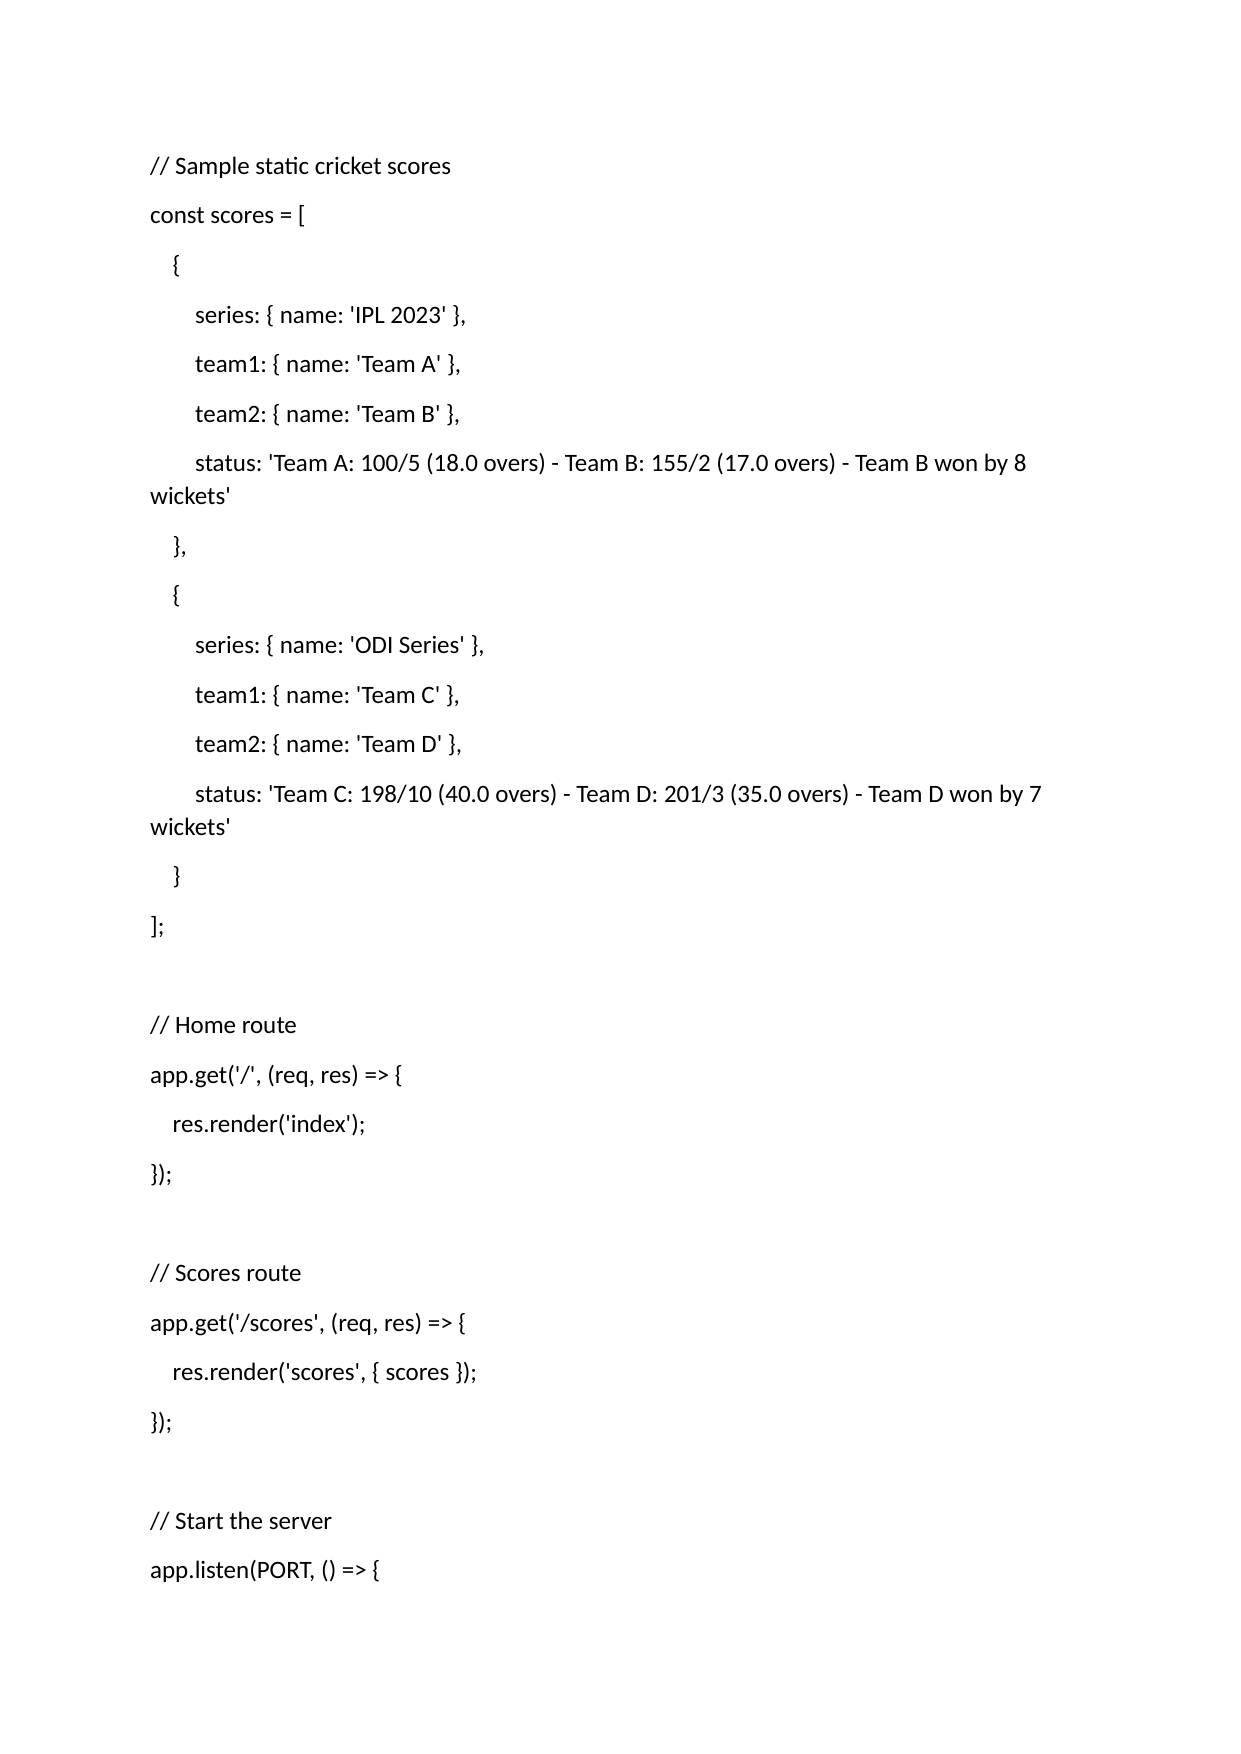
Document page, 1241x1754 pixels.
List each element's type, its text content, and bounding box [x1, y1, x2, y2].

text team2: { name: 'Team B' }, [150, 398, 1090, 428]
text app.get('/scores', (req, res) => { [150, 1307, 1090, 1337]
text res.render('scores', { scores }); [150, 1356, 1090, 1387]
text ]; [150, 910, 1090, 941]
text }); [150, 1406, 1090, 1436]
text { [150, 579, 1090, 610]
text { [150, 249, 1090, 280]
text }); [150, 1158, 1090, 1188]
text series: { name: 'ODI Series' }, [150, 629, 1090, 660]
text const scores = [ [150, 199, 1090, 230]
text res.render('index'); [150, 1108, 1090, 1139]
text app.get('/', (req, res) => { [150, 1059, 1090, 1089]
text team1: { name: 'Team A' }, [150, 348, 1090, 379]
text // Start the server [150, 1505, 1090, 1536]
text }, [150, 530, 1090, 561]
text } [150, 860, 1090, 891]
text status: 'Team A: 100/5 (18.0 overs) - Team B: 155/2 (17.0 overs) - Team B won by 8 wickets' [150, 447, 1090, 511]
text // Scores route [150, 1257, 1090, 1288]
text status: 'Team C: 198/10 (40.0 overs) - Team D: 201/3 (35.0 overs) - Team D won by 7 wickets' [150, 778, 1090, 841]
text // Home route [150, 1009, 1090, 1040]
text team2: { name: 'Team D' }, [150, 728, 1090, 759]
text series: { name: 'IPL 2023' }, [150, 299, 1090, 329]
text app.listen(PORT, () => { [150, 1554, 1090, 1585]
text team1: { name: 'Team C' }, [150, 679, 1090, 709]
text // Sample static cricket scores [150, 150, 1090, 181]
